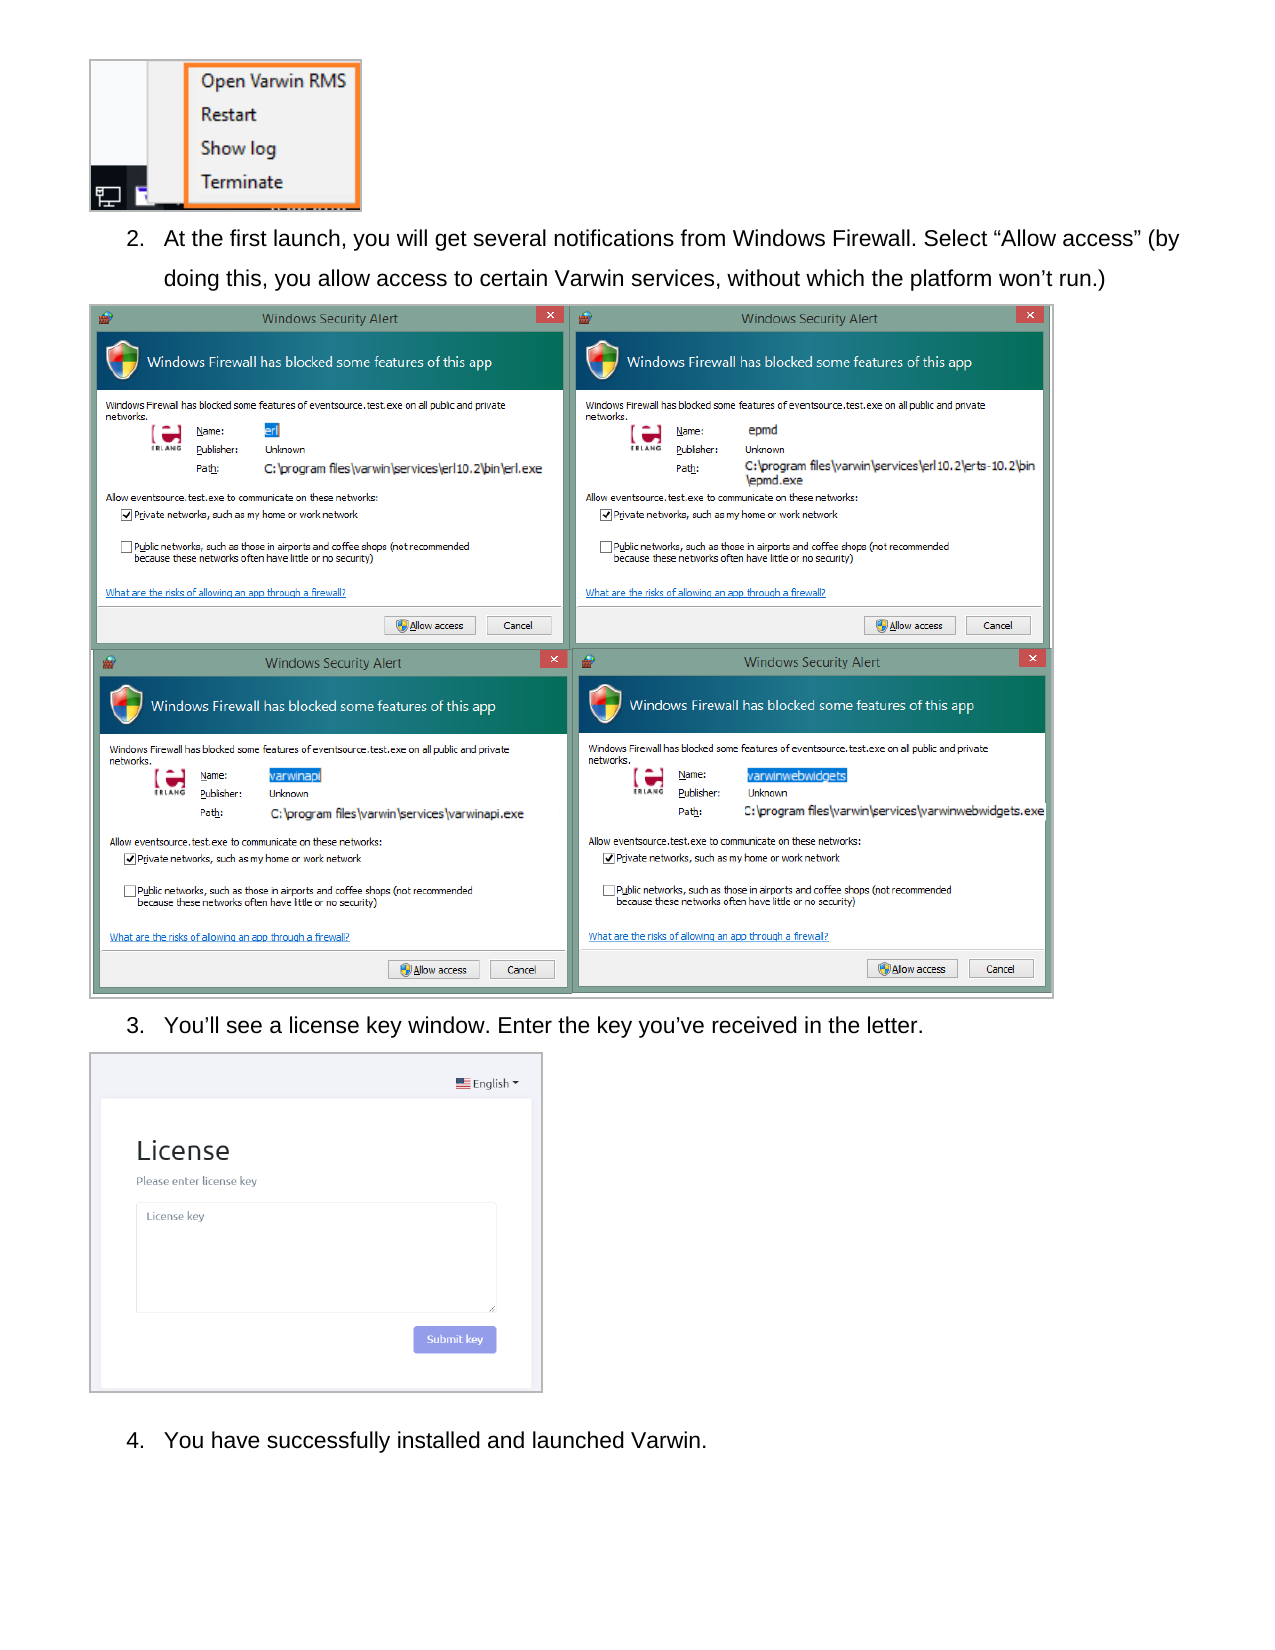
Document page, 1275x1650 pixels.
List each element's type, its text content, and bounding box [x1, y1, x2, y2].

picture [91, 61, 360, 210]
picture [91, 1054, 541, 1391]
list You’ll see a license key window. Enter the key you’ve received in the letter. [126, 1012, 1216, 1039]
list At the first launch, you will get several notifications from Windows Firewall. Select “Allow access” (by doing this, you allow access to certain Varwin services, without which the platform won’t run.) [126, 225, 1216, 291]
list You have successfully installed and launched Varwin. [126, 1427, 1216, 1453]
picture [91, 306, 1052, 997]
